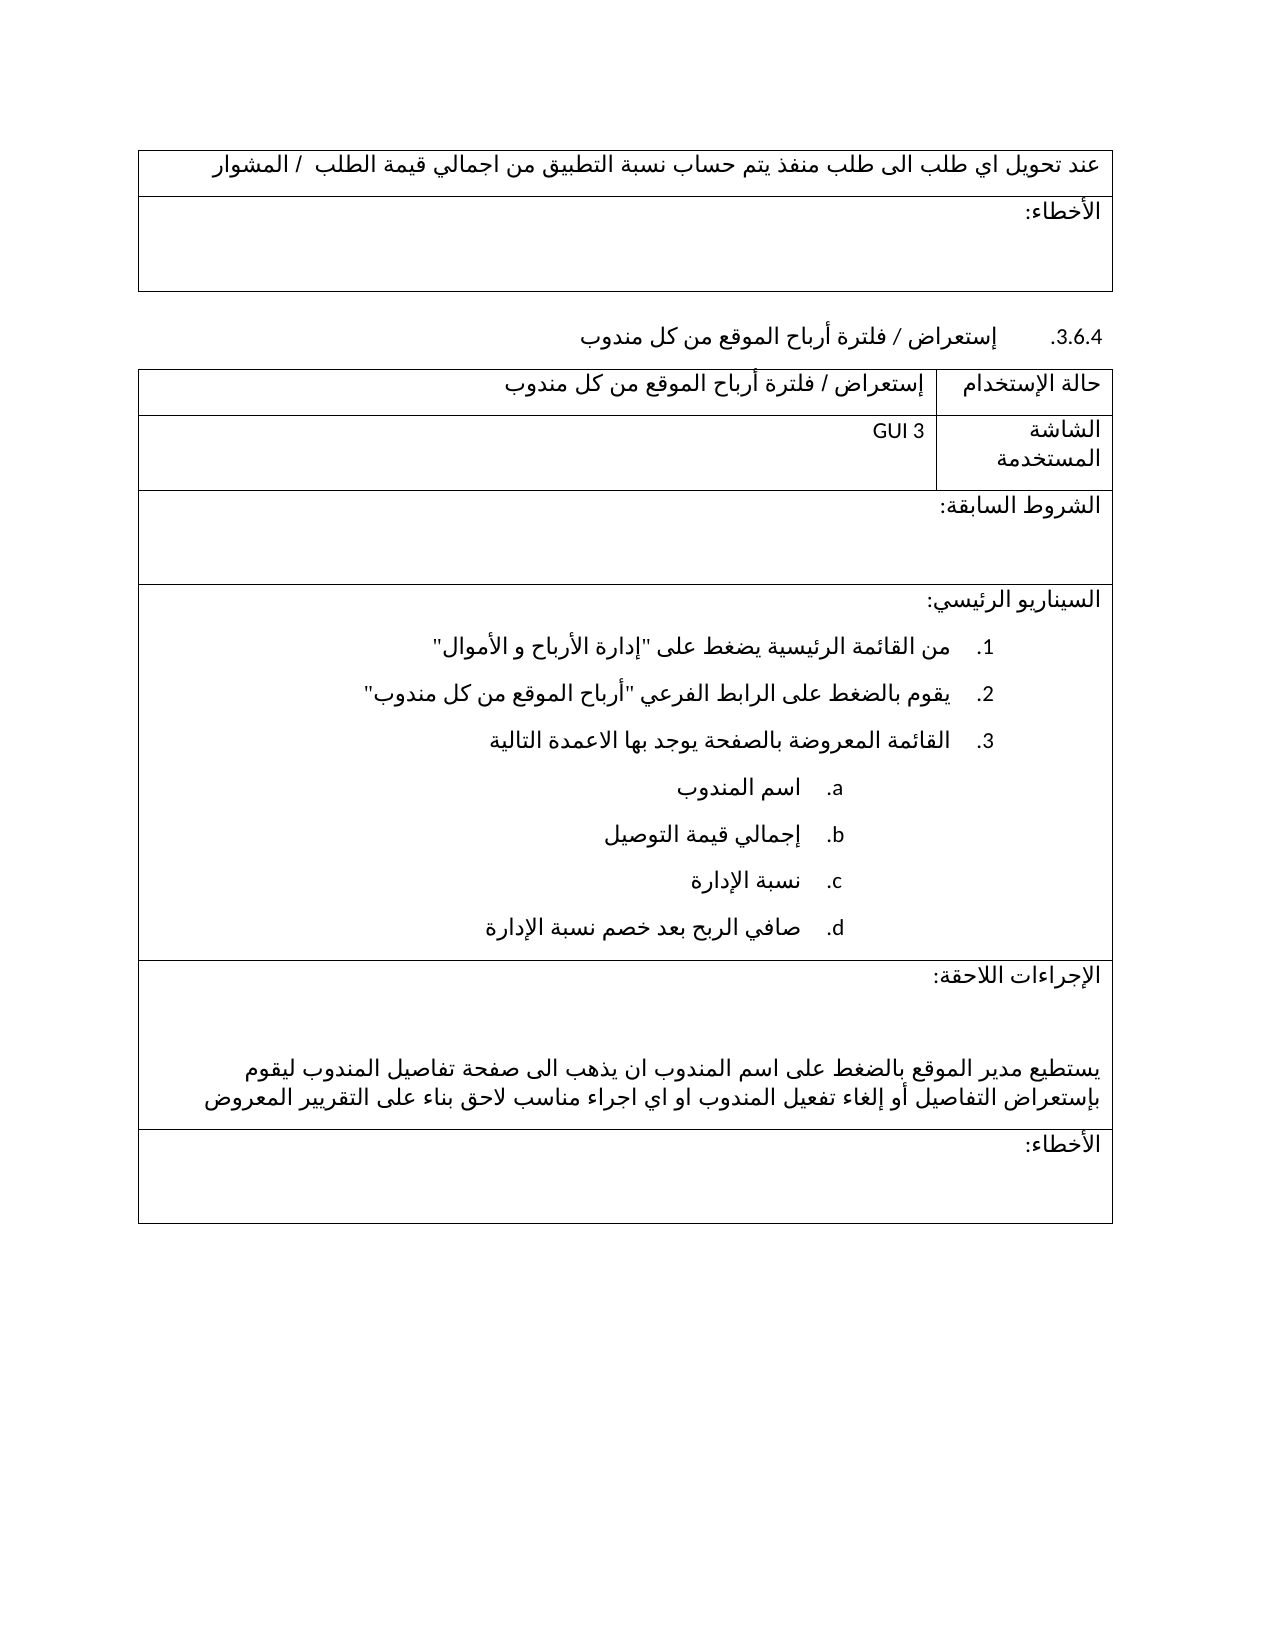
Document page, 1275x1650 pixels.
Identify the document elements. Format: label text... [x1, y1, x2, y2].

table_cell GUI 3 [139, 416, 936, 490]
table_cell السيناريو الرئيسي: من القائمة الرئيسية يضغط على "إدارة الأرباح و الأموال" يقوم بالضغط على الرابط الفرعي "أرباح الموقع من كل مندوب" القائمة المعروضة بالصفحة يوجد بها الاعمدة التالية اسم المندوب إجمالي قيمة التوصيل نسبة الإدارة صافي الربح بعد خصم نسبة الإدارة [139, 585, 1112, 960]
table_header حالة الإستخدام [937, 370, 1112, 415]
table_cell الإجراءات اللاحقة: يستطيع مدير الموقع بالضغط على اسم المندوب ان يذهب الى صفحة تفاصيل المندوب ليقوم بإستعراض التفاصيل أو إلغاء تفعيل المندوب او اي اجراء مناسب لاحق بناء على التقريير المعروض [139, 961, 1112, 1129]
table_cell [139, 151, 1112, 196]
table_cell الشروط السابقة: [139, 491, 1112, 584]
list إستعراض / فلترة أرباح الموقع من كل مندوب [150, 322, 1050, 350]
table_header إستعراض / فلترة أرباح الموقع من كل مندوب [139, 370, 936, 415]
table_cell الأخطاء: [139, 197, 1112, 291]
table_cell الشاشة المستخدمة [937, 416, 1112, 490]
table_cell الأخطاء: [139, 1130, 1112, 1223]
